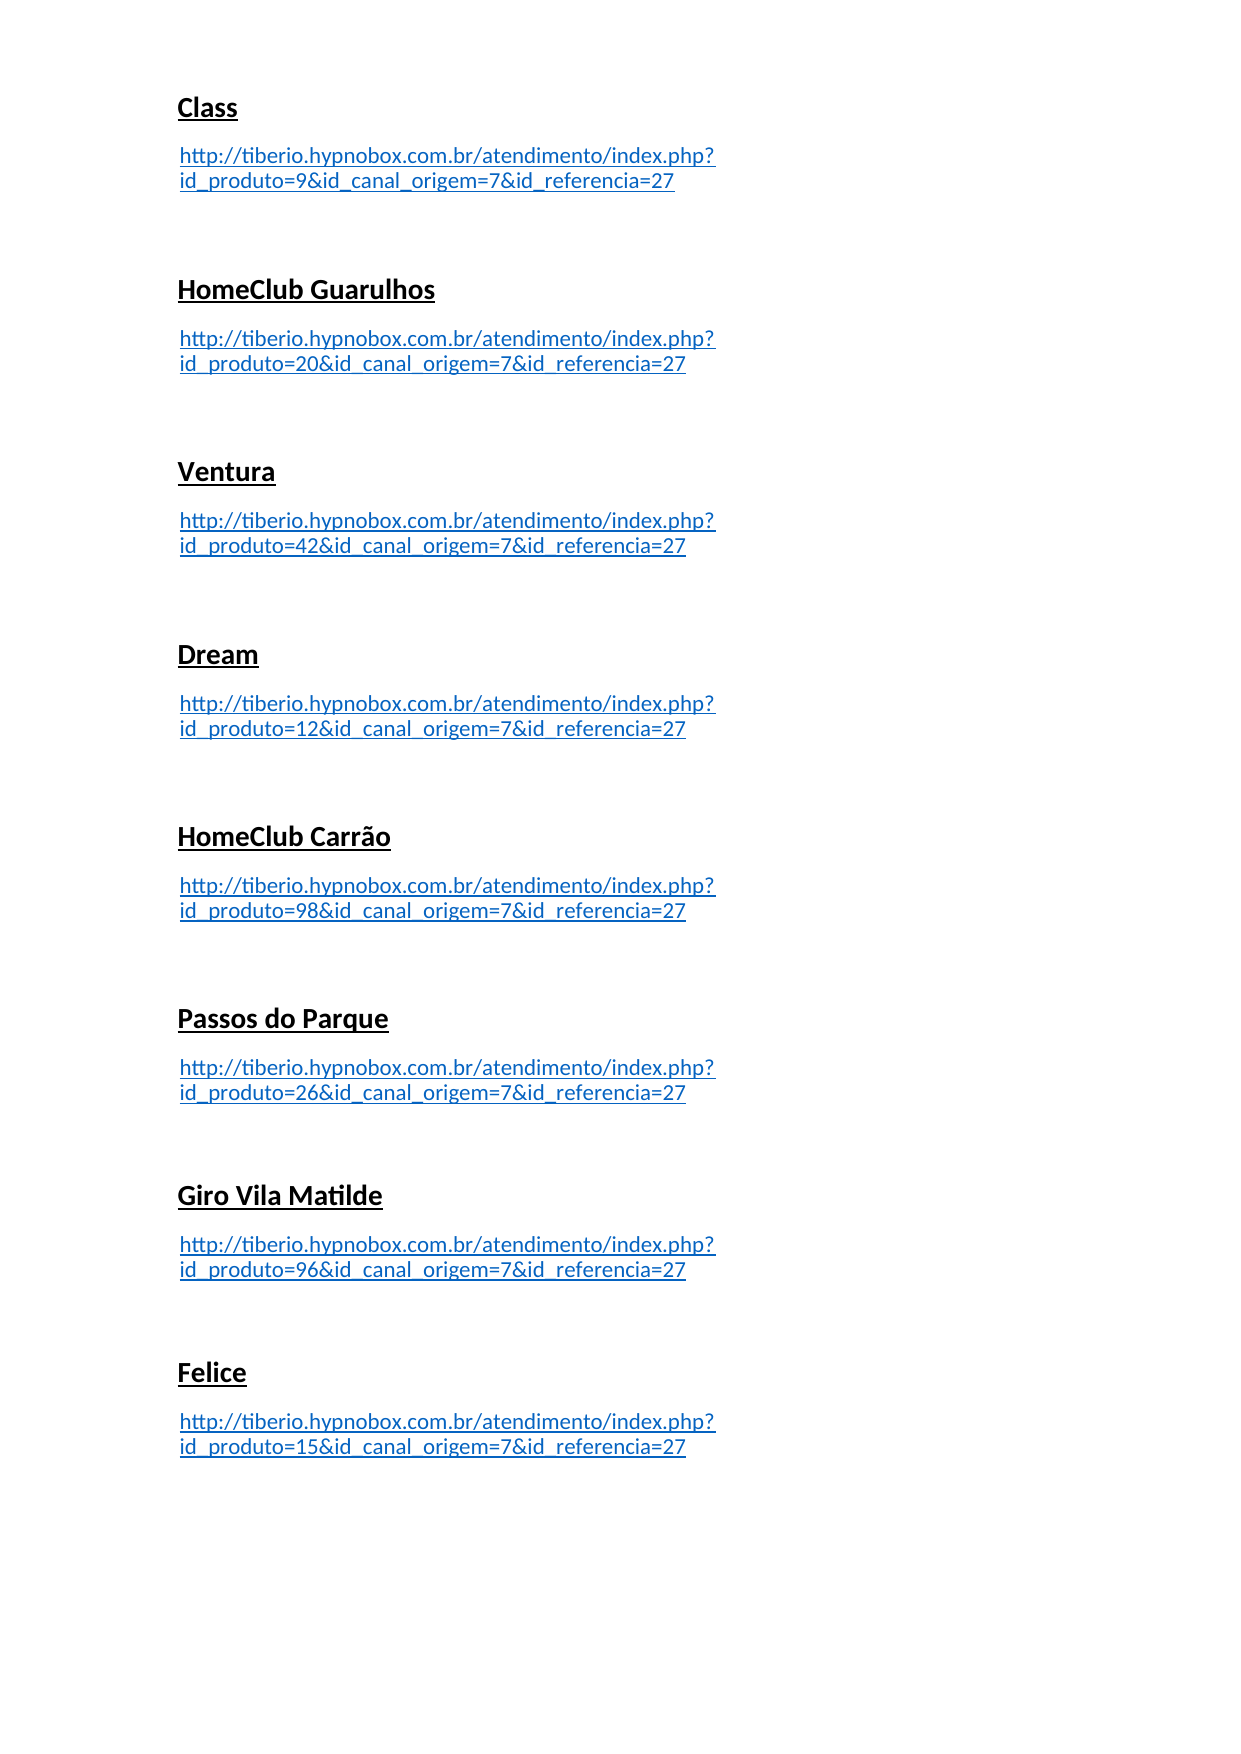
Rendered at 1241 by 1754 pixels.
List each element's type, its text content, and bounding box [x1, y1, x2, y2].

text http://tiberio.hypnobox.com.br/atendimento/index.php?id_produto=98&id_canal_origem=7&id_referencia=27 [179, 873, 1063, 923]
text http://tiberio.hypnobox.com.br/atendimento/index.php?id_produto=96&id_canal_origem=7&id_referencia=27 [179, 1233, 1063, 1283]
text Giro Vila Matilde [177, 1177, 1063, 1213]
text Felice [177, 1354, 1063, 1390]
text HomeClub Guarulhos [177, 271, 1063, 307]
text Ventura [177, 453, 1063, 489]
text Class [177, 89, 1063, 124]
text http://tiberio.hypnobox.com.br/atendimento/index.php?id_produto=12&id_canal_origem=7&id_referencia=27 [179, 691, 1063, 741]
text Passos do Parque [177, 1001, 1063, 1036]
text http://tiberio.hypnobox.com.br/atendimento/index.php?id_produto=20&id_canal_origem=7&id_referencia=27 [179, 326, 1063, 376]
text Dream [177, 636, 1063, 671]
text HomeClub Carrão [177, 818, 1063, 854]
text http://tiberio.hypnobox.com.br/atendimento/index.php?id_produto=26&id_canal_origem=7&id_referencia=27 [179, 1056, 1063, 1106]
text http://tiberio.hypnobox.com.br/atendimento/index.php?id_produto=15&id_canal_origem=7&id_referencia=27 [179, 1409, 1063, 1459]
text http://tiberio.hypnobox.com.br/atendimento/index.php?id_produto=9&id_canal_origem=7&id_referencia=27 [179, 144, 1063, 194]
text http://tiberio.hypnobox.com.br/atendimento/index.php?id_produto=42&id_canal_origem=7&id_referencia=27 [179, 508, 1063, 558]
